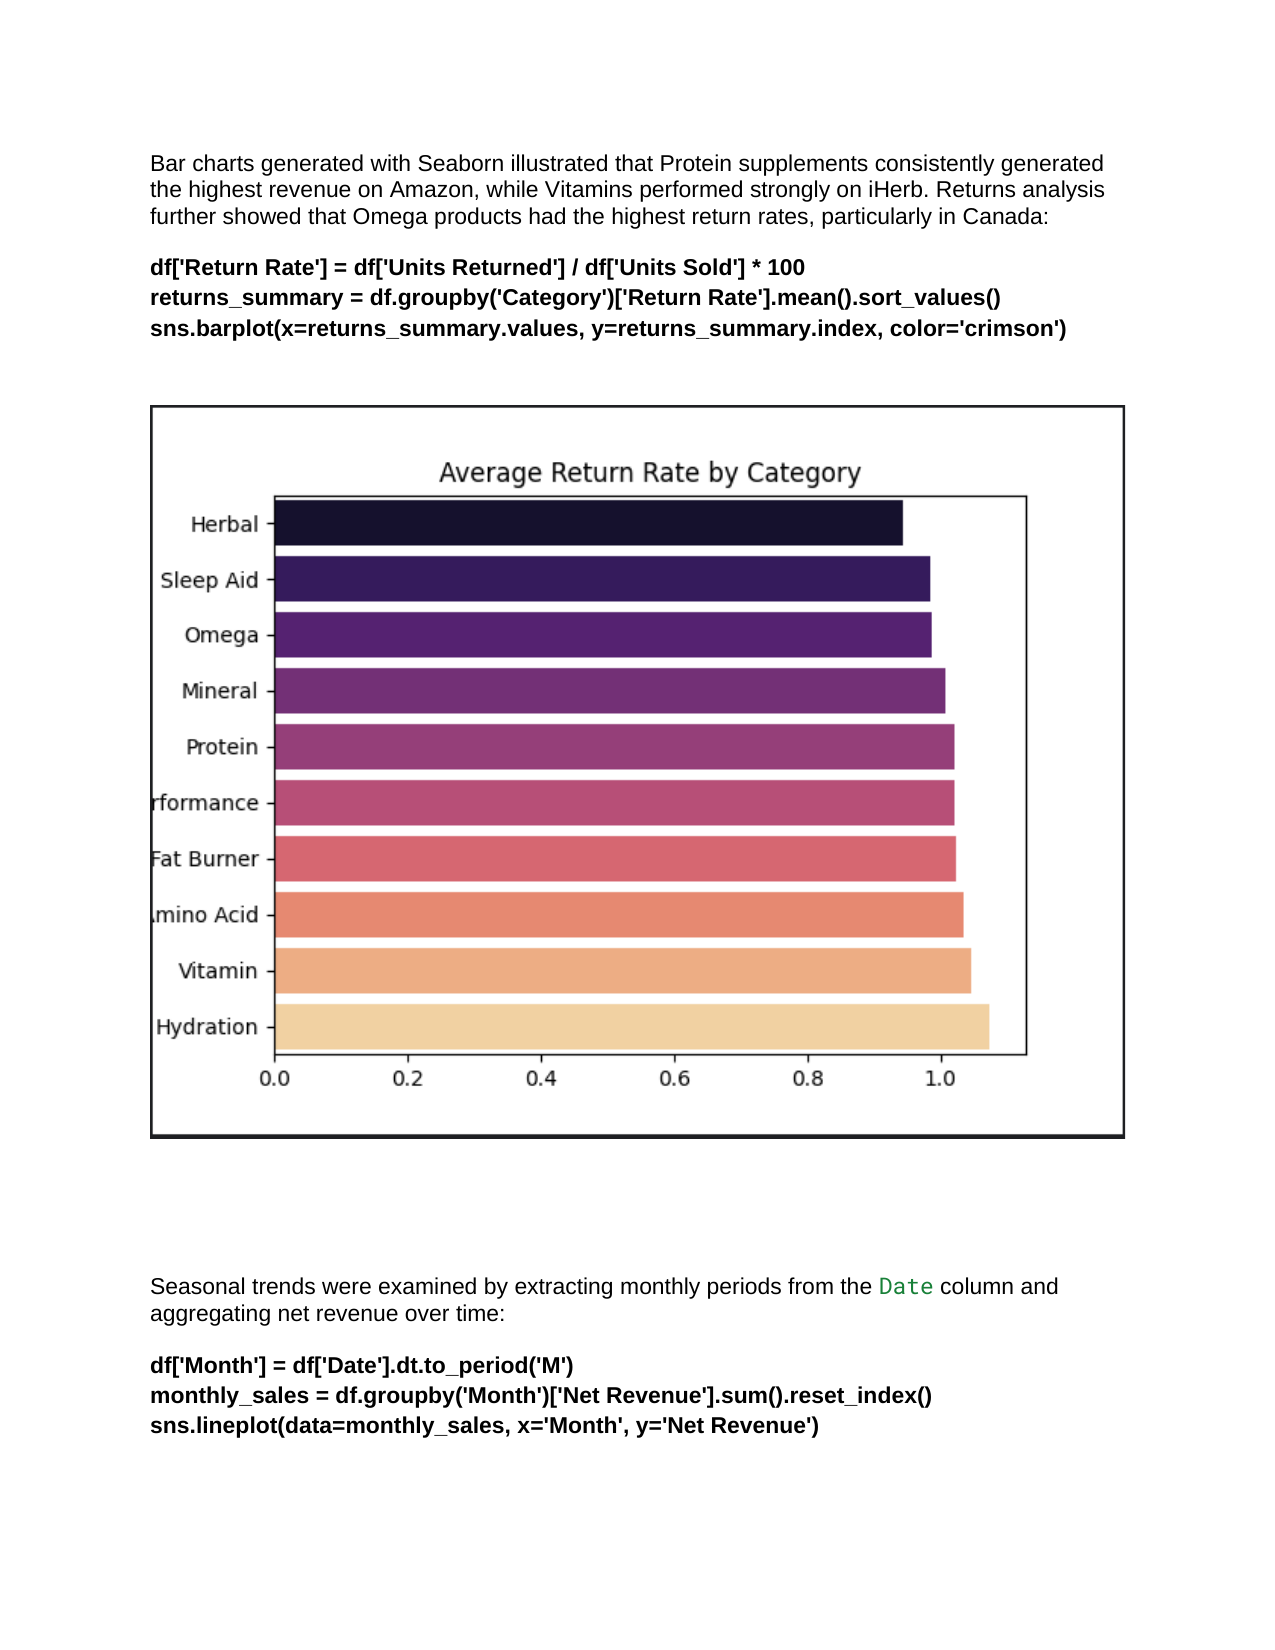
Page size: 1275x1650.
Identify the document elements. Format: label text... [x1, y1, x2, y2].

text Bar charts generated with Seaborn illustrated that Protein supplements consistently generated the highest revenue on Amazon, while Vitamins performed strongly on iHerb. Returns analysis further showed that Omega products had the highest return rates, particularly in Canada: [150, 150, 1125, 229]
text df['Return Rate'] = df['Units Returned'] / df['Units Sold'] * 100 [150, 254, 1125, 280]
text Seasonal trends were examined by extracting monthly periods from the Date column and aggregating net revenue over time: [150, 1270, 1125, 1327]
text df['Month'] = df['Date'].dt.to_period('M') [150, 1352, 1125, 1378]
text sns.barplot(x=returns_summary.values, y=returns_summary.index, color='crimson') [150, 314, 1125, 341]
picture [150, 405, 1125, 1139]
text returns_summary = df.groupby('Category')['Return Rate'].mean().sort_values() [150, 284, 1125, 311]
text sns.lineplot(data=monthly_sales, x='Month', y='Net Revenue') [150, 1412, 1125, 1438]
text monthly_sales = df.groupby('Month')['Net Revenue'].sum().reset_index() [150, 1382, 1125, 1408]
